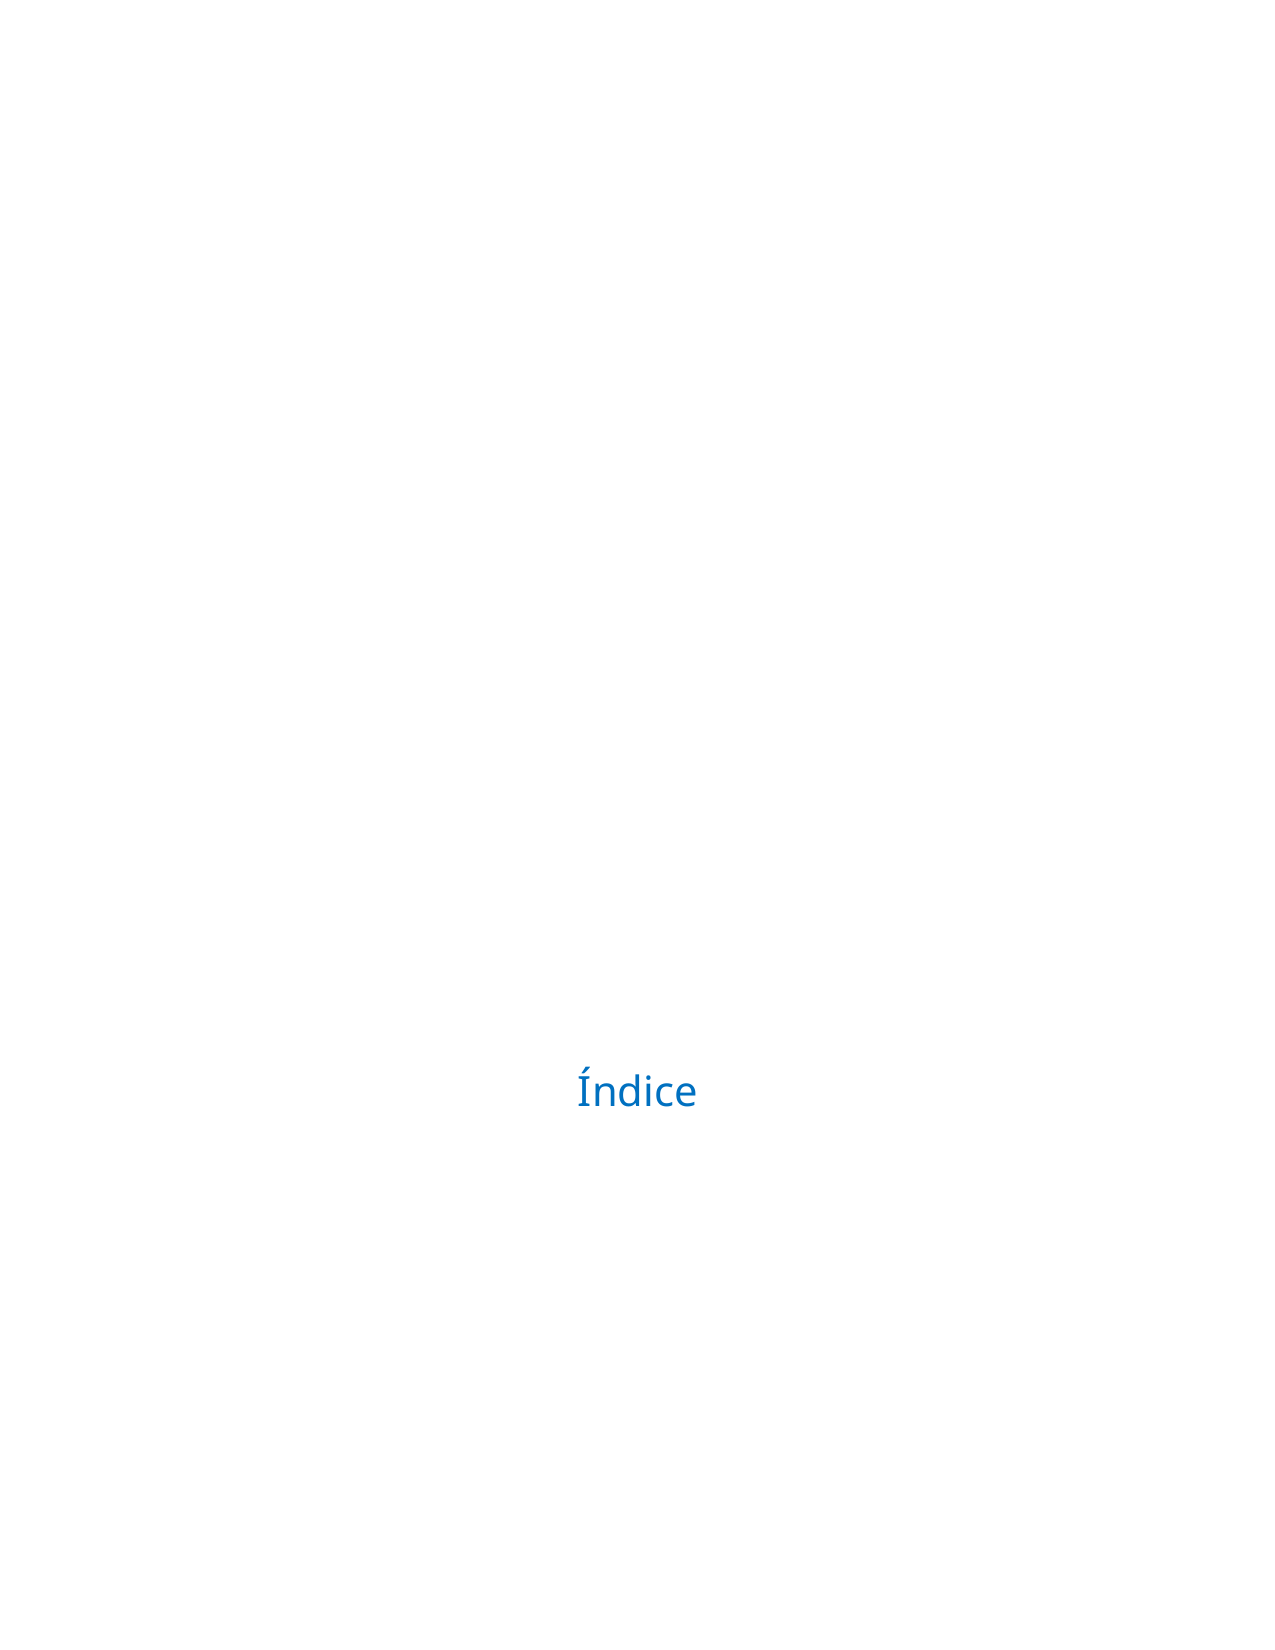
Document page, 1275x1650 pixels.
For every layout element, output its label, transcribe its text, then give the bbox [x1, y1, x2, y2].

subtitle Índice [177, 1062, 1098, 1119]
